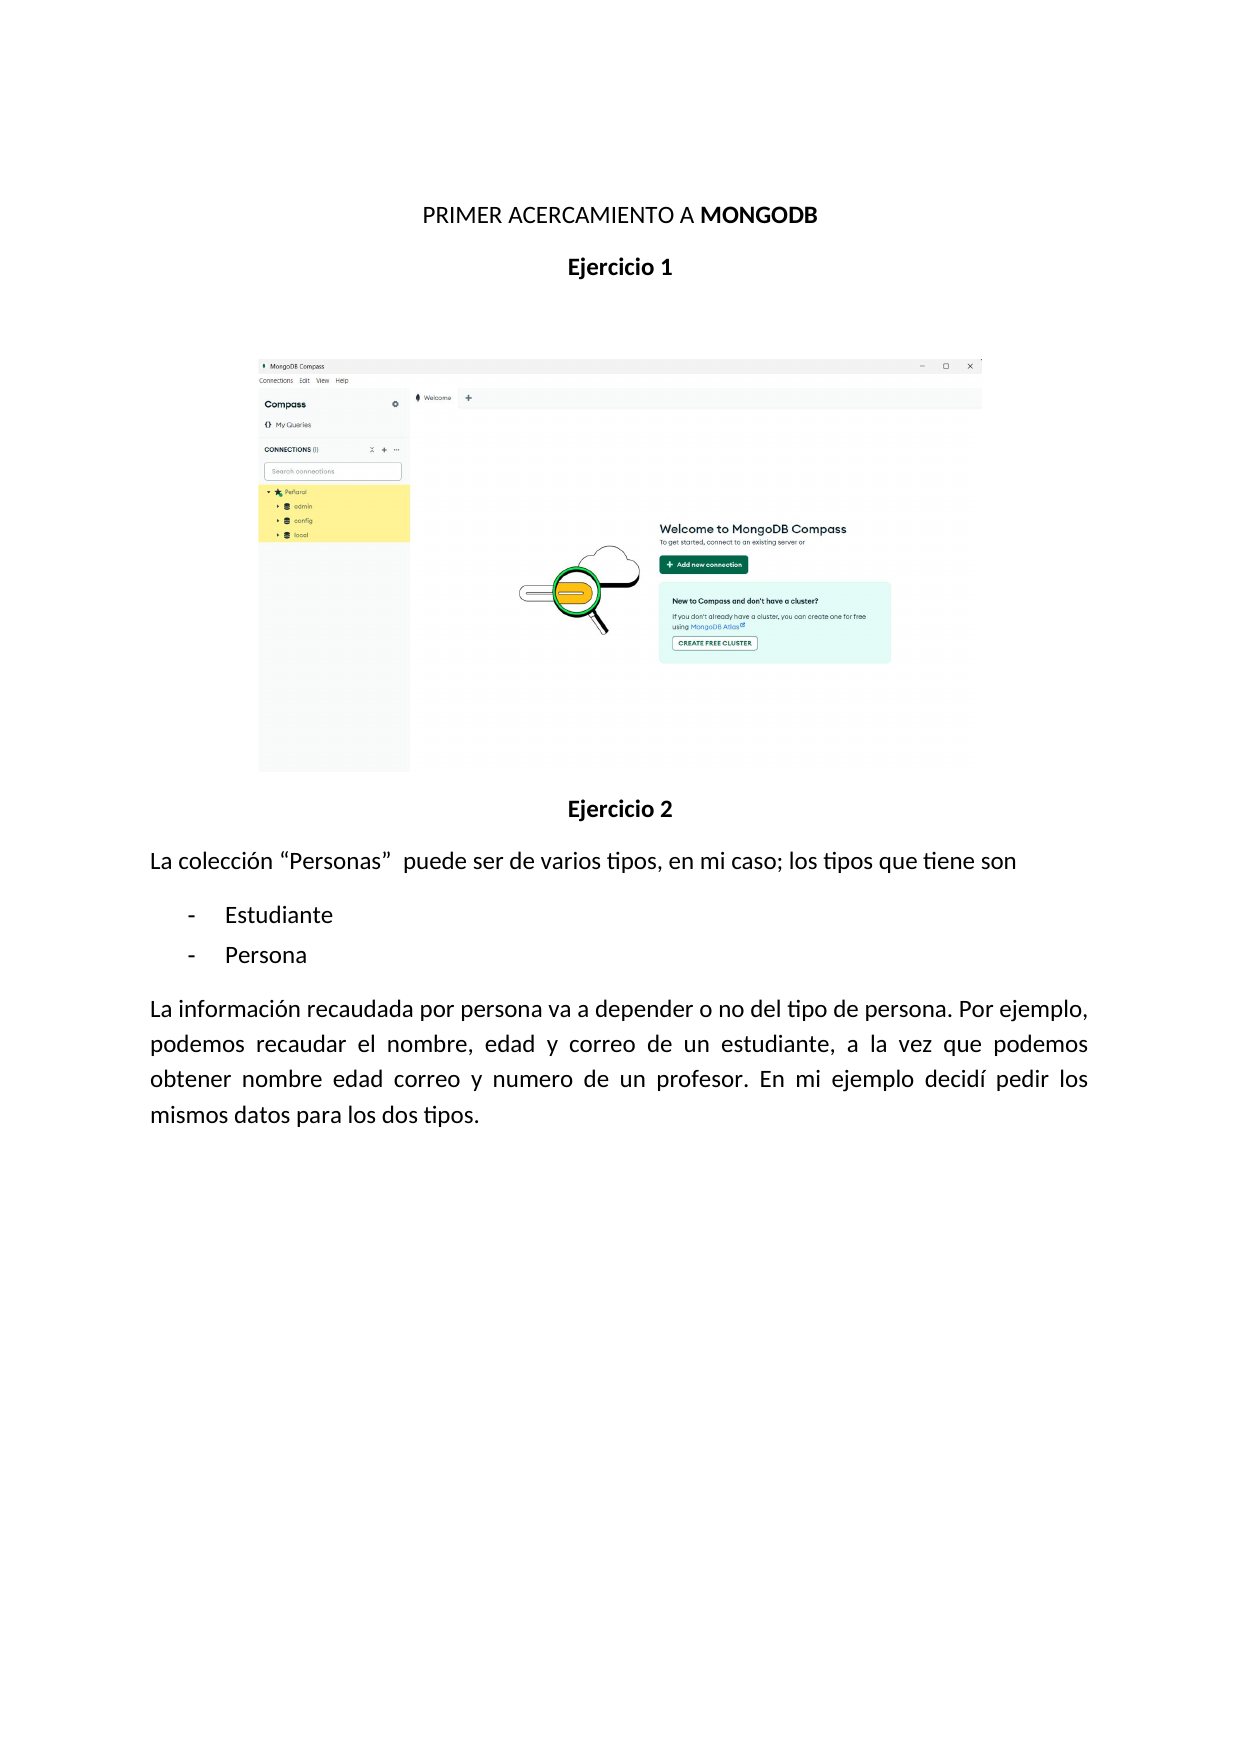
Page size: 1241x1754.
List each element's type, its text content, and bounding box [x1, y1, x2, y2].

list Estudiante [187, 897, 1090, 931]
text La información recaudada por persona va a depender o no del tipo de persona. Por ejemplo, podemos recaudar el nombre, edad y correo de un estudiante, a la vez que podemos obtener nombre edad correo y numero de un profesor. En mi ejemplo decidí pedir los mismos datos para los dos tipos. [150, 993, 1090, 1129]
list Persona [187, 937, 1090, 971]
text La colección “Personas” puede ser de varios tipos, en mi caso; los tipos que tiene son [150, 845, 1090, 876]
text Ejercicio 2 [150, 793, 1090, 824]
text PRIMER ACERCAMIENTO A MONGODB [150, 199, 1090, 230]
text Ejercicio 1 [150, 251, 1090, 282]
